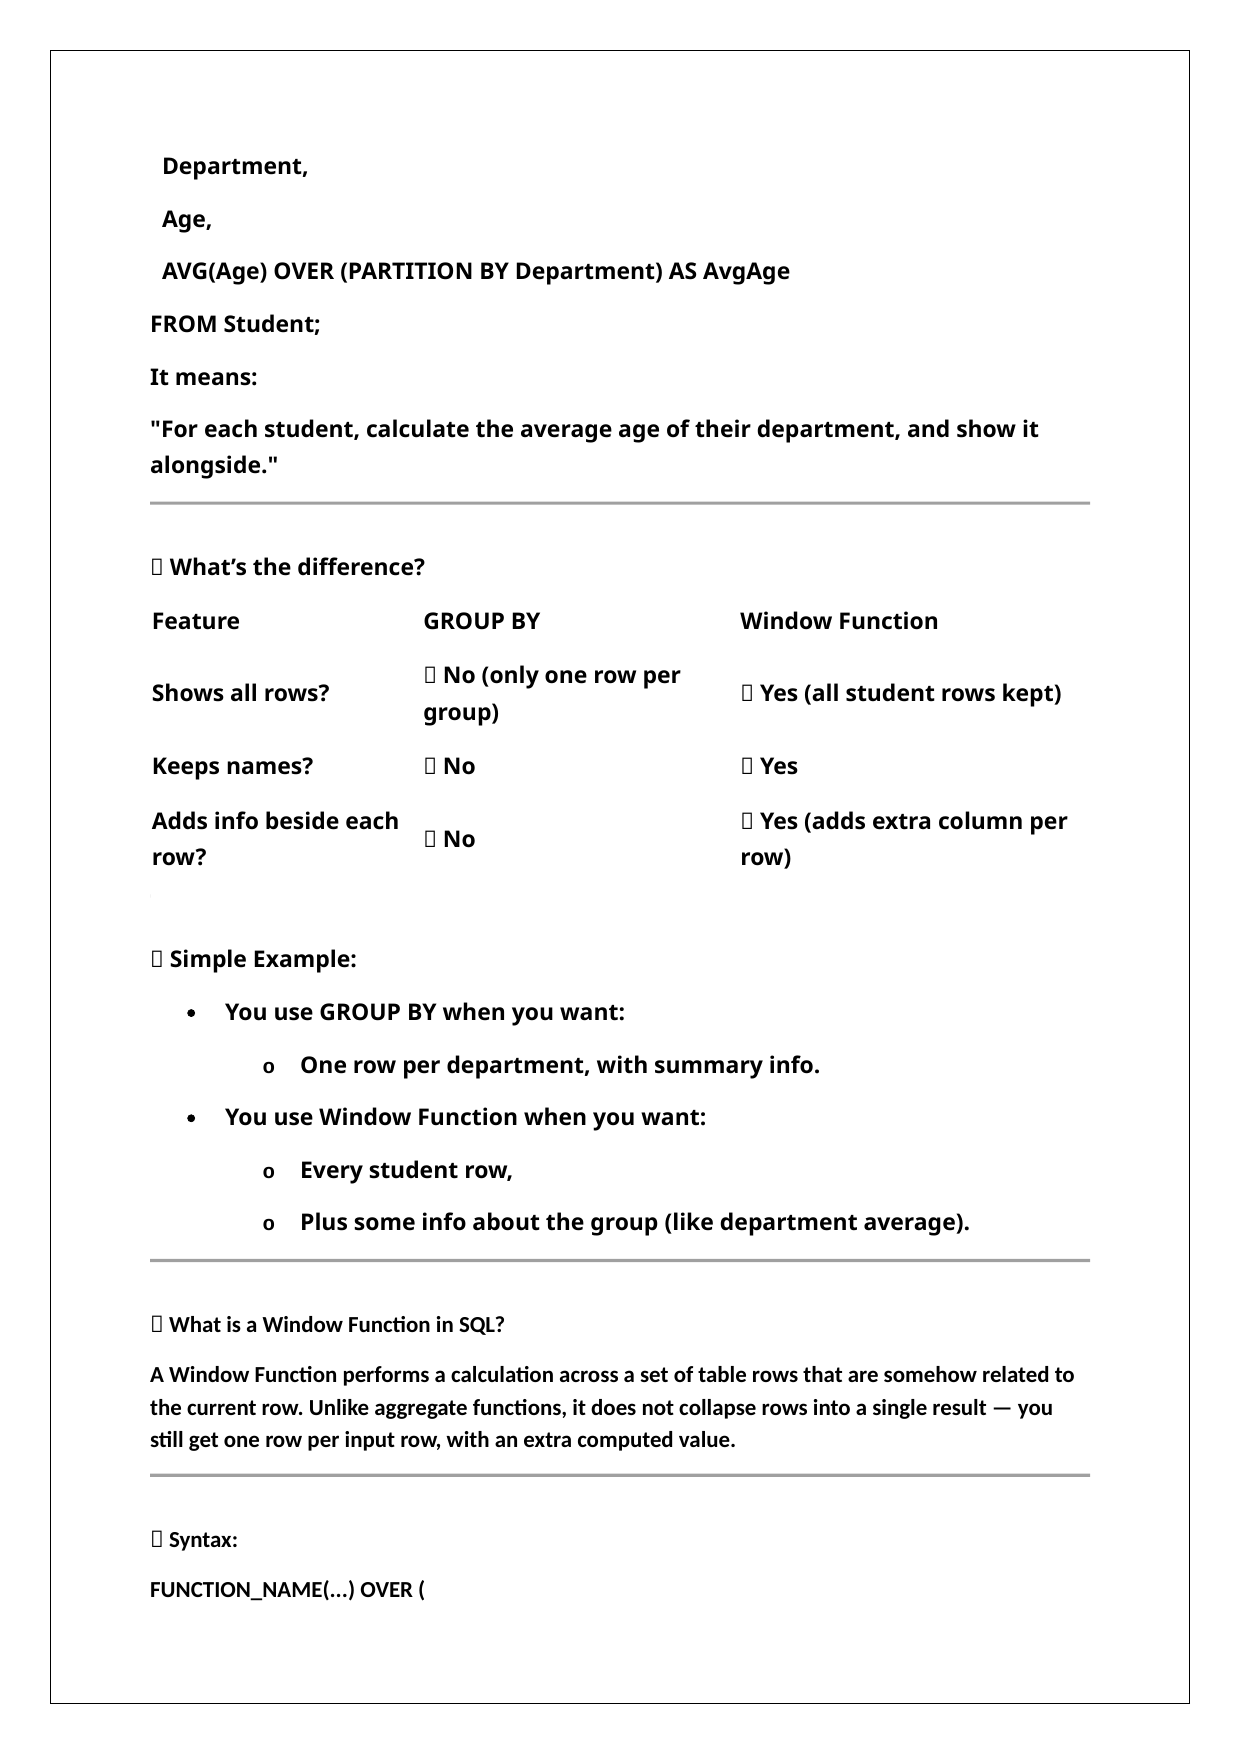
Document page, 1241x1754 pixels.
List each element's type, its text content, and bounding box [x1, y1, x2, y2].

text 📌 Simple Example: [150, 943, 1090, 974]
text FUNCTION_NAME(...) OVER ( [150, 1575, 1090, 1603]
table_header GROUP BY [422, 603, 739, 658]
table_cell ✅ Yes (all student rows kept) [739, 658, 1090, 749]
table_header Window Function [739, 603, 1090, 658]
table_header Feature [150, 603, 422, 658]
table_cell Shows all rows? [150, 658, 422, 749]
text FROM Student; [150, 308, 1090, 339]
table_cell ✅ Yes (adds extra column per row) [739, 804, 1090, 894]
list You use GROUP BY when you want: [187, 996, 1090, 1027]
text It means: [150, 360, 1090, 392]
text Age, [150, 203, 1090, 234]
list You use Window Function when you want: [187, 1101, 1090, 1132]
table_cell ❌ No (only one row per group) [422, 658, 739, 749]
text 🔹 What is a Window Function in SQL? [150, 1308, 1090, 1339]
text A Window Function performs a calculation across a set of table rows that are somehow related to the current row. Unlike aggregate functions, it does not collapse rows into a single result — you still get one row per input row, with an extra computed value. [150, 1360, 1090, 1453]
table_cell Keeps names? [150, 749, 422, 804]
text AVG(Age) OVER (PARTITION BY Department) AS AvgAge [150, 255, 1090, 286]
text Department, [150, 150, 1090, 181]
text "For each student, calculate the average age of their department, and show it alongside." [150, 413, 1090, 480]
list One row per department, with summary info. [262, 1048, 1090, 1080]
text 🔸 Syntax: [150, 1522, 1090, 1554]
text 🔁 What’s the difference? [150, 550, 1090, 582]
list Every student row, [262, 1154, 1090, 1185]
table_cell ❌ No [422, 804, 739, 894]
table_cell ✅ Yes [739, 749, 1090, 804]
list Plus some info about the group (like department average). [262, 1206, 1090, 1238]
table_cell Adds info beside each row? [150, 804, 422, 894]
table_cell ❌ No [422, 749, 739, 804]
